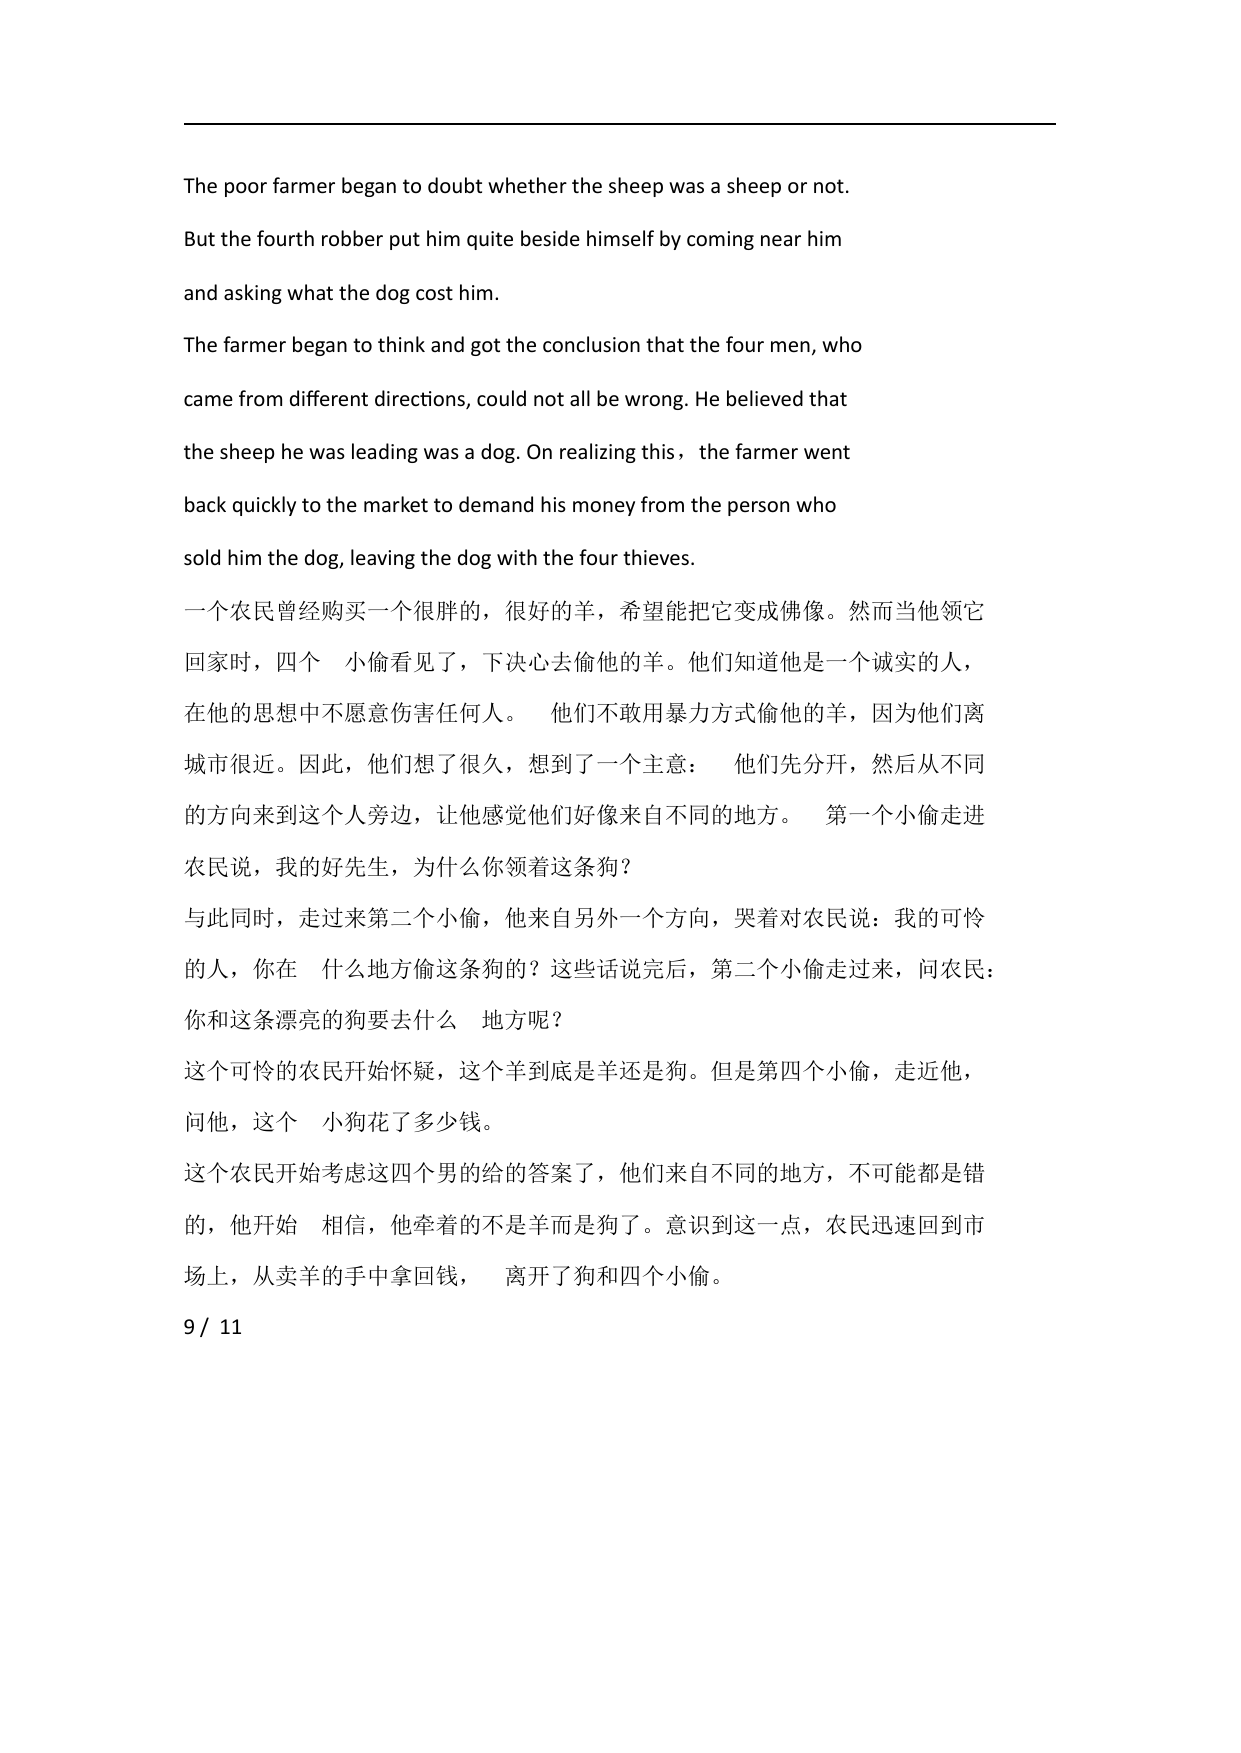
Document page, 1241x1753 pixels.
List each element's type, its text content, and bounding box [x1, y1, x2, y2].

text and asking what the dog cost him. [183, 278, 1240, 306]
text 问他，这个 小狗花了多少钱。 [183, 1108, 1240, 1134]
text 的方向来到这个人旁边，让他感觉他们好像来自不同的地方。 第一个小偷走进 [183, 801, 1240, 827]
text 在他的思想中不愿意伤害任何人。 他们不敢用暴力方式偷他的羊，因为他们离 [183, 699, 1240, 725]
text came from different directions, could not all be wrong. He believed that [183, 384, 1240, 412]
text The poor farmer began to doubt whether the sheep was a sheep or not. [183, 172, 1240, 199]
text 这个可怜的农民幵始怀疑，这个羊到底是羊还是狗。但是第四个小偷，走近他， [183, 1057, 1240, 1083]
text 的，他幵始 相信，他牵着的不是羊而是狗了。意识到这一点，农民迅速回到市 [183, 1210, 1240, 1236]
text 的人，你在 什么地方偷这条狗的？这些话说完后，第二个小偷走过来，问农民： [183, 954, 1240, 981]
text 与此同时，走过来第二个小偷，他来自另外一个方向，哭着对农民说：我的可怜 [183, 903, 1240, 929]
text 9 / 11 [183, 1312, 1240, 1340]
text 一个农民曾经购买一个很胖的，很好的羊，希望能把它变成佛像。然而当他领它 [183, 596, 1240, 622]
text But the fourth robber put him quite beside himself by coming near him [183, 224, 1240, 253]
text 这个农民开始考虑这四个男的给的答案了，他们来自不同的地方，不可能都是错 [183, 1159, 1240, 1185]
text 你和这条漂亮的狗要去什么 地方呢？ [183, 1006, 1240, 1032]
text back quickly to the market to demand his money from the person who [183, 490, 1240, 518]
text 农民说，我的好先生，为什么你领着这条狗？ [183, 852, 1240, 878]
text 城市很近。因此，他们想了很久，想到了一个主意： 他们先分幵，然后从不同 [183, 750, 1240, 776]
text The farmer began to think and got the conclusion that the four men, who [183, 331, 1240, 359]
text the sheep he was leading was a dog. On realizing this，the farmer went [183, 437, 1240, 465]
text 场上，从卖羊的手中拿回钱， 离开了狗和四个小偷。 [183, 1261, 1240, 1287]
text 回家时，四个 小偷看见了，下决心去偷他的羊。他们知道他是一个诚实的人， [183, 647, 1240, 674]
text sold him the dog, leaving the dog with the four thieves. [183, 543, 1240, 571]
